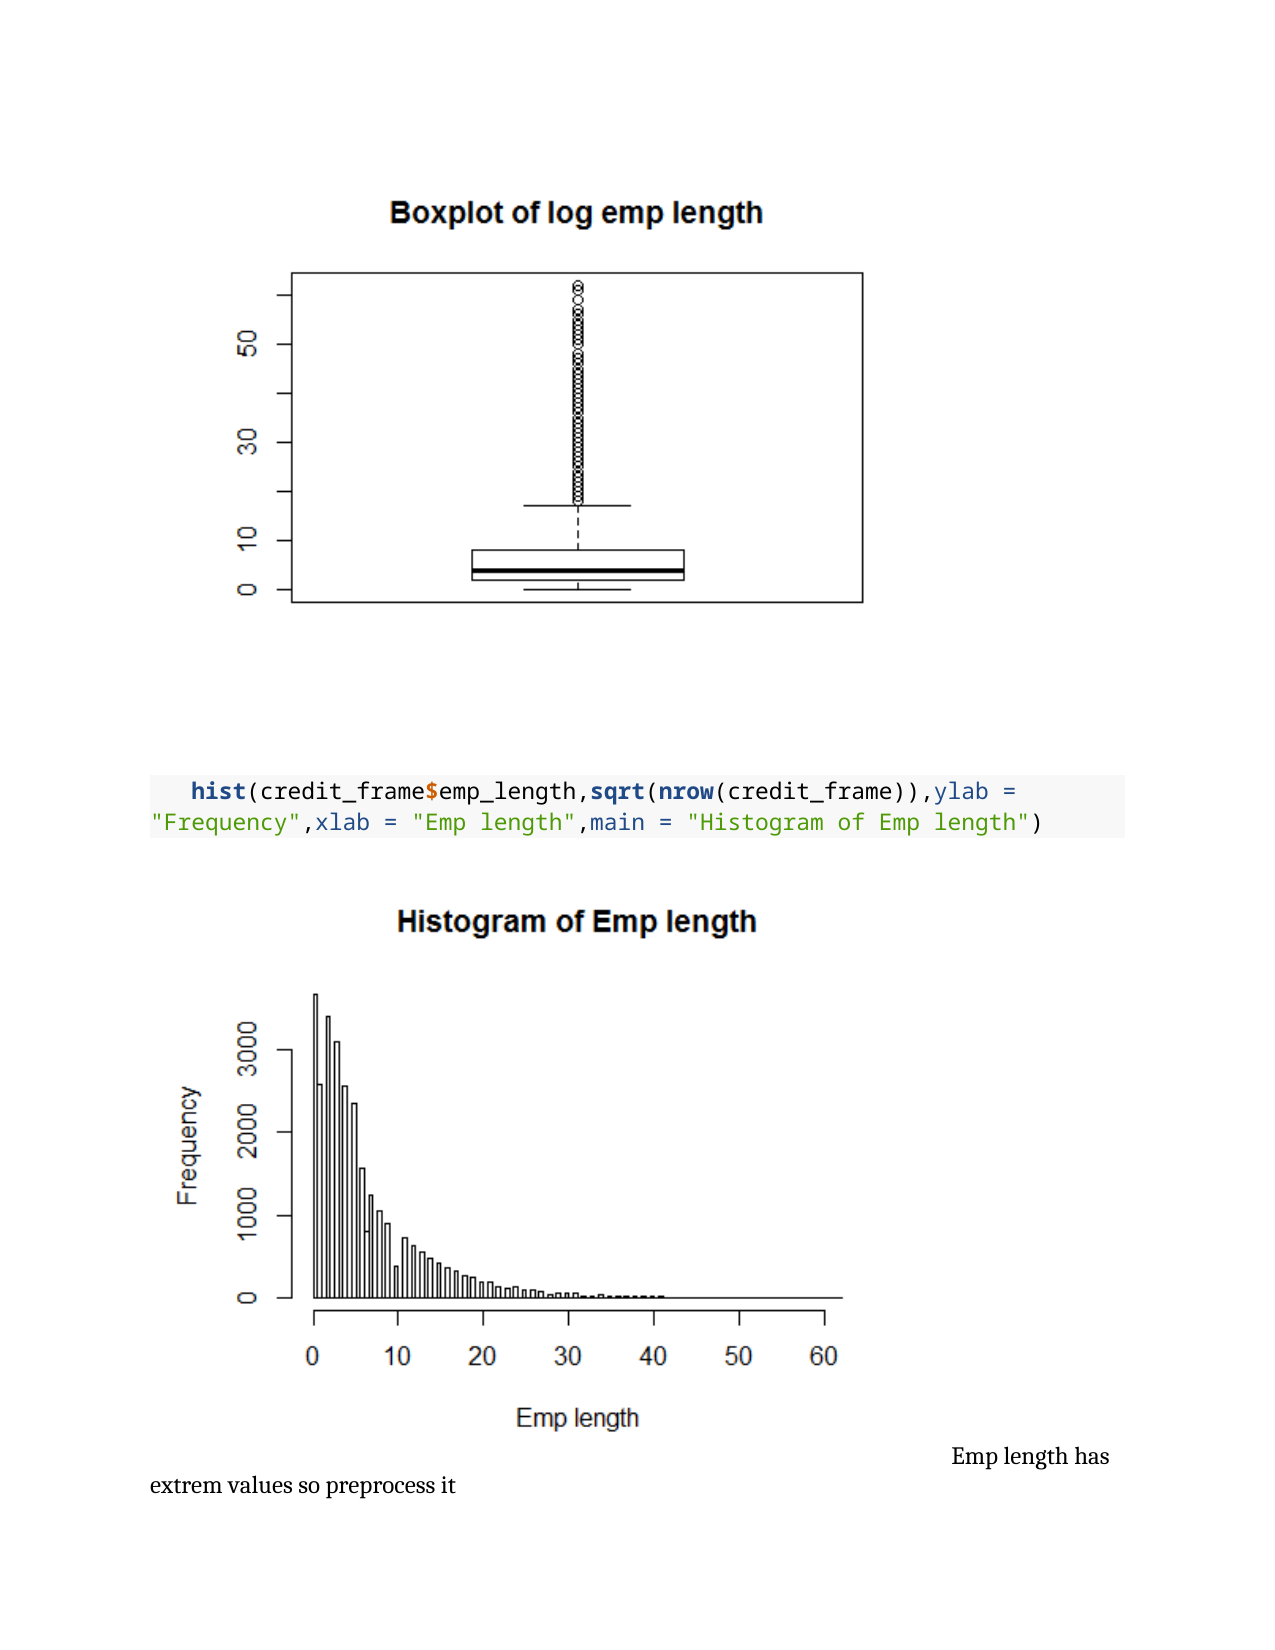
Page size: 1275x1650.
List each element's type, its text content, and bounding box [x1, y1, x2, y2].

picture [168, 150, 927, 757]
picture [168, 858, 927, 1465]
